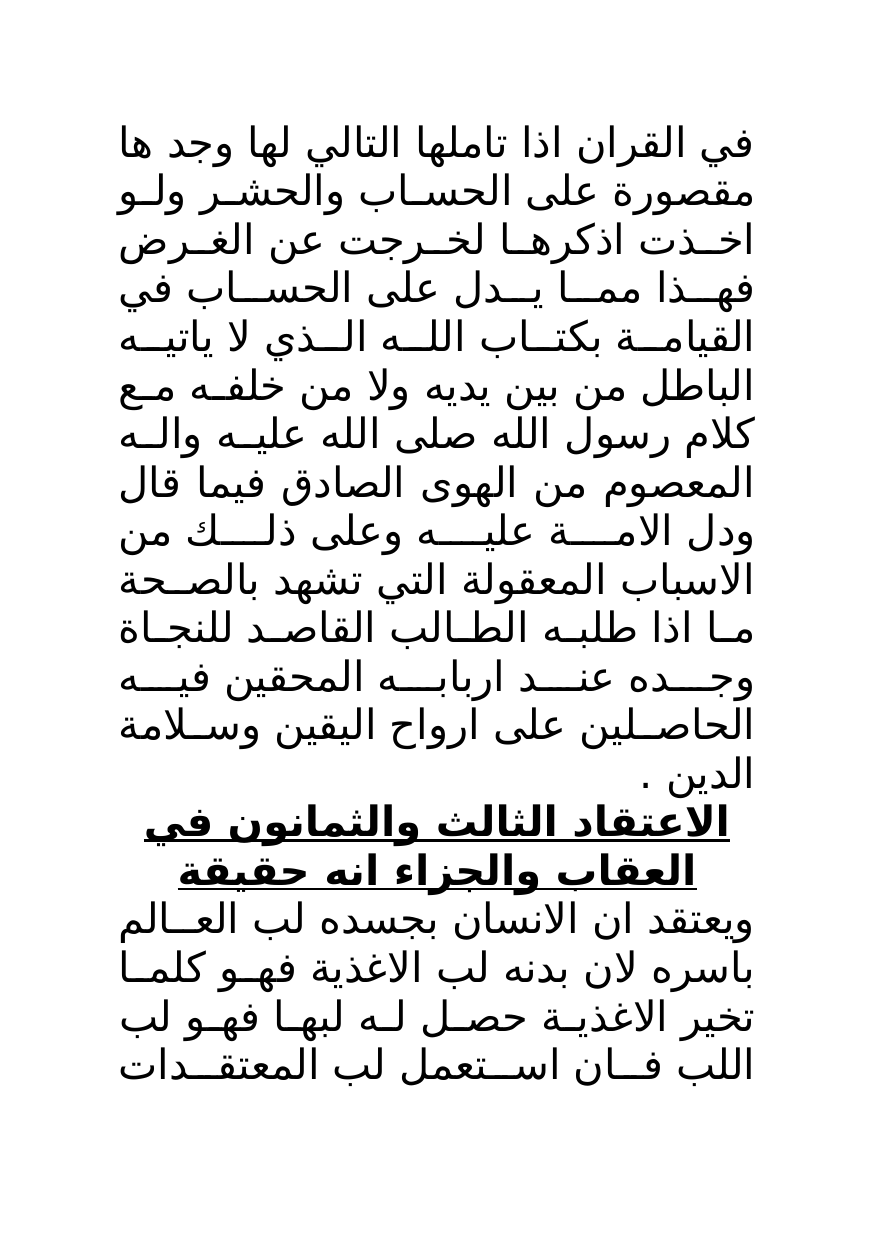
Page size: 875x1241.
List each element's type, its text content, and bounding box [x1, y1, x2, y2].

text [118, 118, 756, 798]
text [118, 895, 756, 1089]
text الاعتقاد الثالث والثمانون في العقاب والجزاء انه حقيقة [118, 798, 756, 895]
